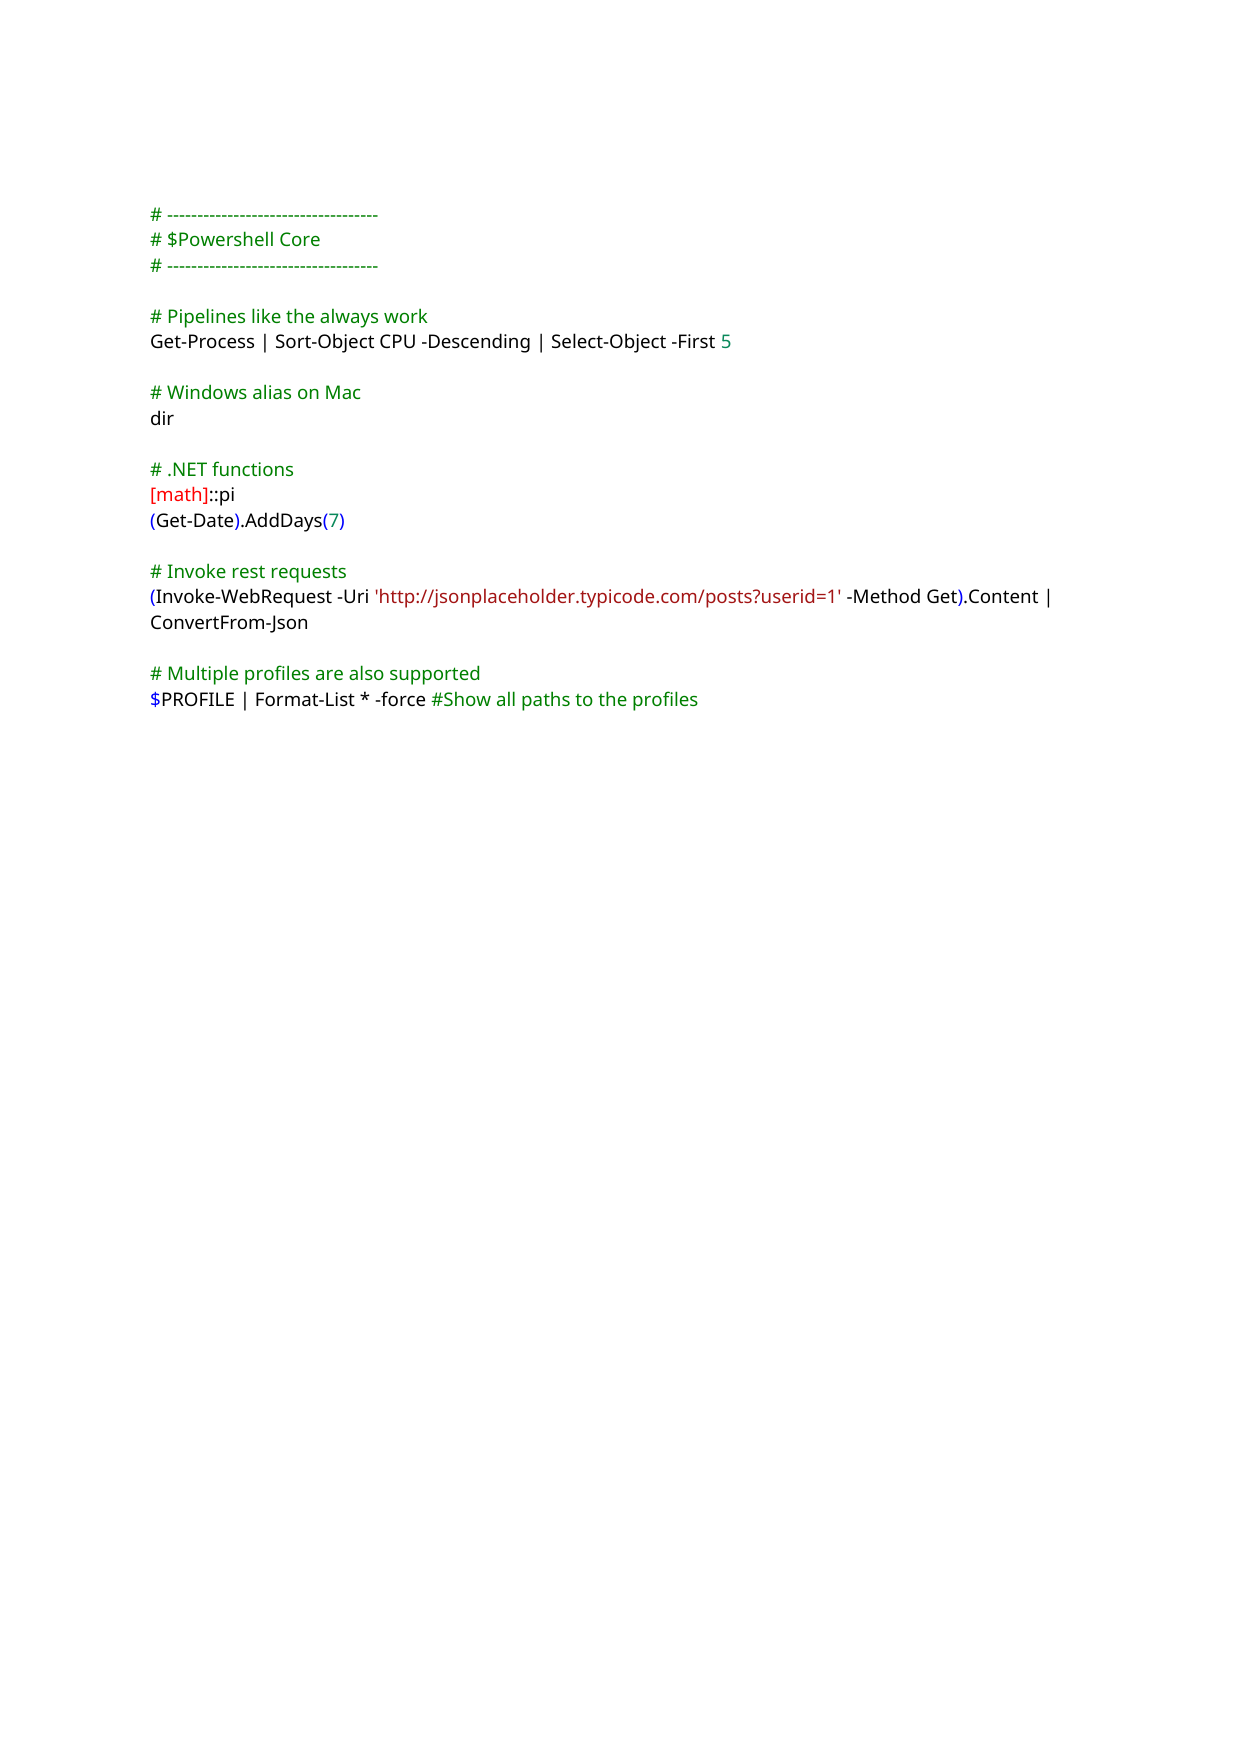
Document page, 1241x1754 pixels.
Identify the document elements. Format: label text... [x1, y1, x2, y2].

text (Invoke-WebRequest -Uri 'http://jsonplaceholder.typicode.com/posts?userid=1' -Method Get).Content | ConvertFrom-Json [150, 584, 1090, 635]
text # $Powershell Core [150, 227, 1090, 252]
text $PROFILE | Format-List * -force #Show all paths to the profiles [150, 686, 1090, 711]
text # .NET functions [150, 456, 1090, 482]
text # Invoke rest requests [150, 558, 1090, 584]
text # ----------------------------------- [150, 252, 1090, 278]
text # Multiple profiles are also supported [150, 660, 1090, 686]
text dir [150, 405, 1090, 431]
text # Windows alias on Mac [150, 380, 1090, 405]
text # ----------------------------------- [150, 201, 1090, 227]
text Get-Process | Sort-Object CPU -Descending | Select-Object -First 5 [150, 329, 1090, 354]
text (Get-Date).AddDays(7) [150, 507, 1090, 533]
text [math]::pi [150, 482, 1090, 507]
text # Pipelines like the always work [150, 303, 1090, 329]
